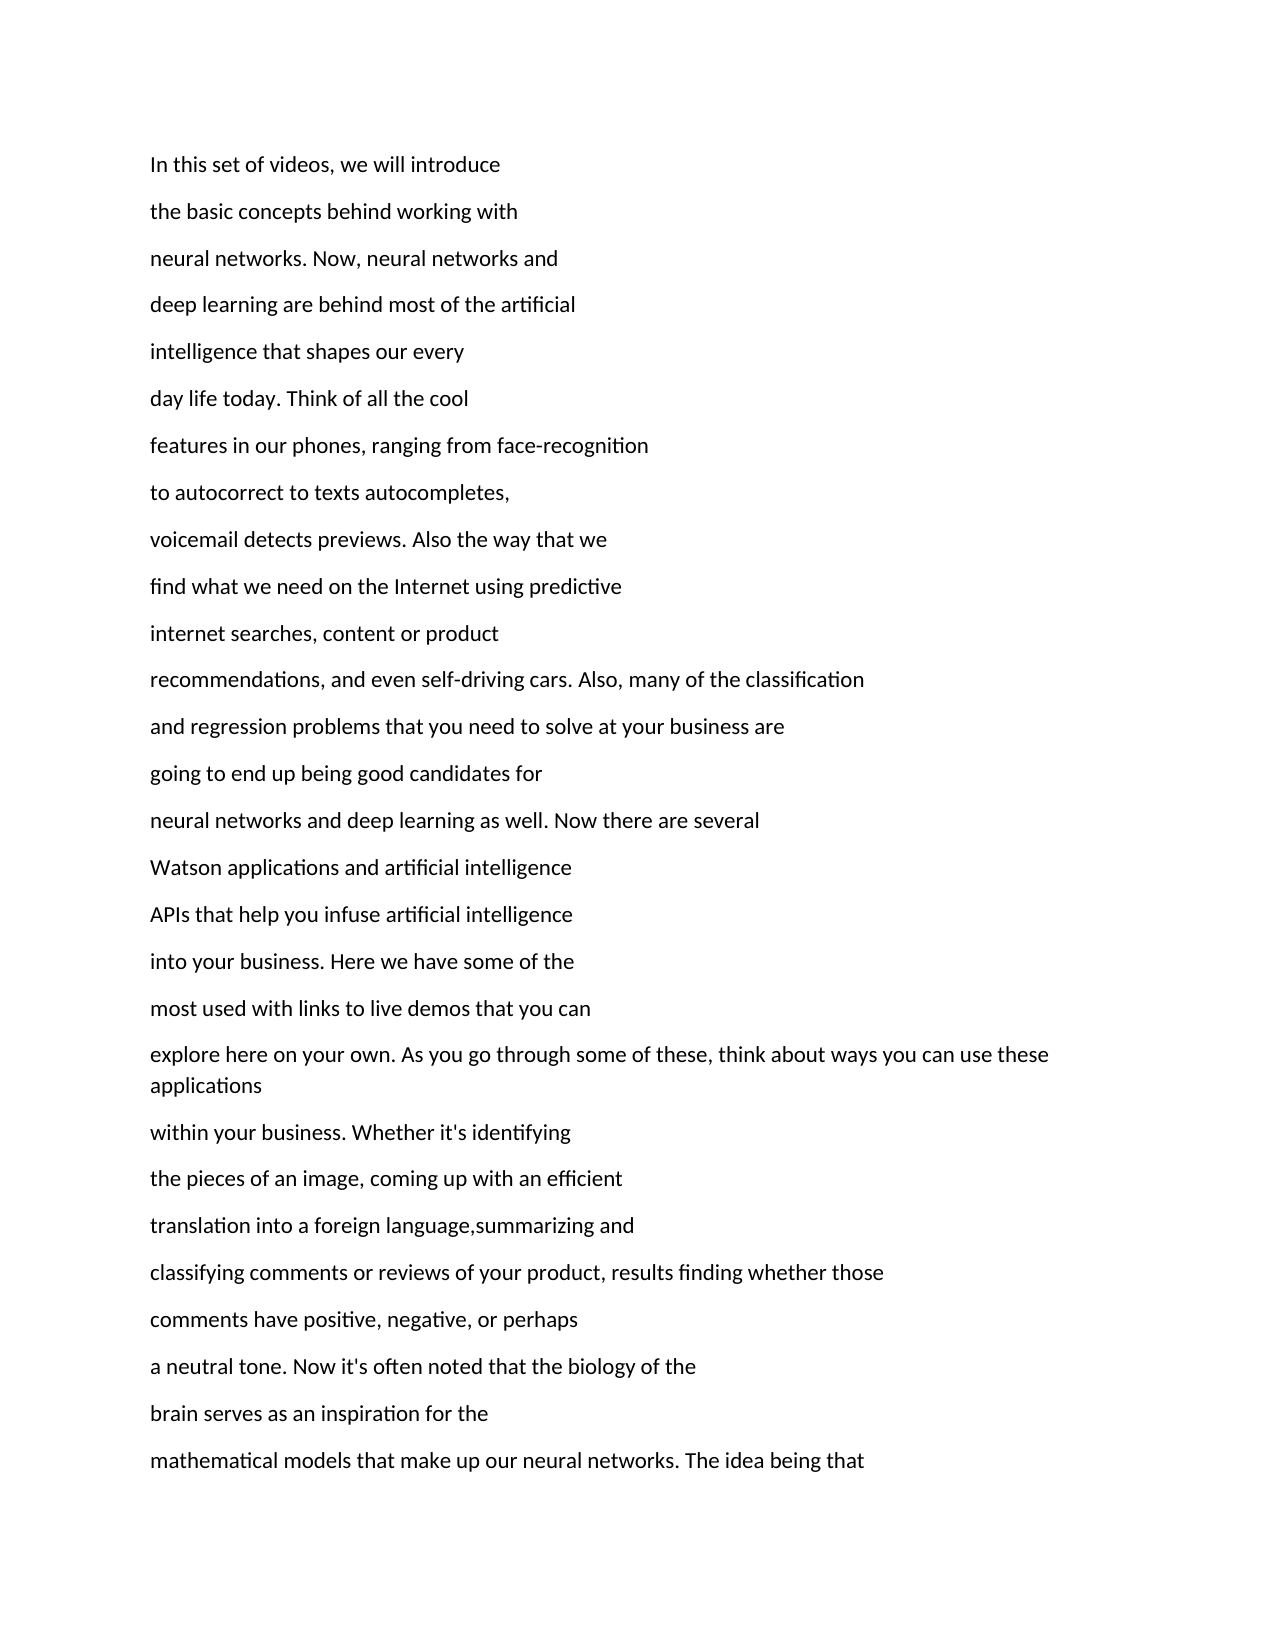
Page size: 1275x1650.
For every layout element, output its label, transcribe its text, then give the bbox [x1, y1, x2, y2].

text neural networks and deep learning as well. Now there are several [150, 806, 1125, 834]
text into your business. Here we have some of the [150, 947, 1125, 975]
text translation into a foreign language,summarizing and [150, 1211, 1125, 1239]
text internet searches, content or product [150, 619, 1125, 647]
text neural networks. Now, neural networks and [150, 244, 1125, 272]
text In this set of videos, we will introduce [150, 150, 1125, 178]
text intelligence that shapes our every [150, 337, 1125, 366]
text find what we need on the Internet using predictive [150, 572, 1125, 600]
text Watson applications and artificial intelligence [150, 853, 1125, 881]
text voicemail detects previews. Also the way that we [150, 525, 1125, 553]
text to autocorrect to texts autocompletes, [150, 478, 1125, 506]
text the basic concepts behind working with [150, 197, 1125, 225]
text features in our phones, ranging from face-recognition [150, 431, 1125, 459]
text deep learning are behind most of the artificial [150, 291, 1125, 319]
text most used with links to live demos that you can [150, 994, 1125, 1022]
text recommendations, and even self-driving cars. Also, many of the classification [150, 666, 1125, 694]
text classifying comments or reviews of your product, results finding whether those [150, 1258, 1125, 1286]
text brain serves as an inspiration for the [150, 1399, 1125, 1427]
text APIs that help you infuse artificial intelligence [150, 900, 1125, 928]
text explore here on your own. As you go through some of these, think about ways you can use these applications [150, 1041, 1125, 1099]
text within your business. Whether it's identifying [150, 1118, 1125, 1146]
text going to end up being good candidates for [150, 759, 1125, 787]
text day life today. Think of all the cool [150, 384, 1125, 412]
text comments have positive, negative, or perhaps [150, 1305, 1125, 1333]
text the pieces of an image, coming up with an efficient [150, 1164, 1125, 1193]
text a neutral tone. Now it's often noted that the biology of the [150, 1352, 1125, 1380]
text and regression problems that you need to solve at your business are [150, 712, 1125, 741]
text mathematical models that make up our neural networks. The idea being that [150, 1446, 1125, 1474]
